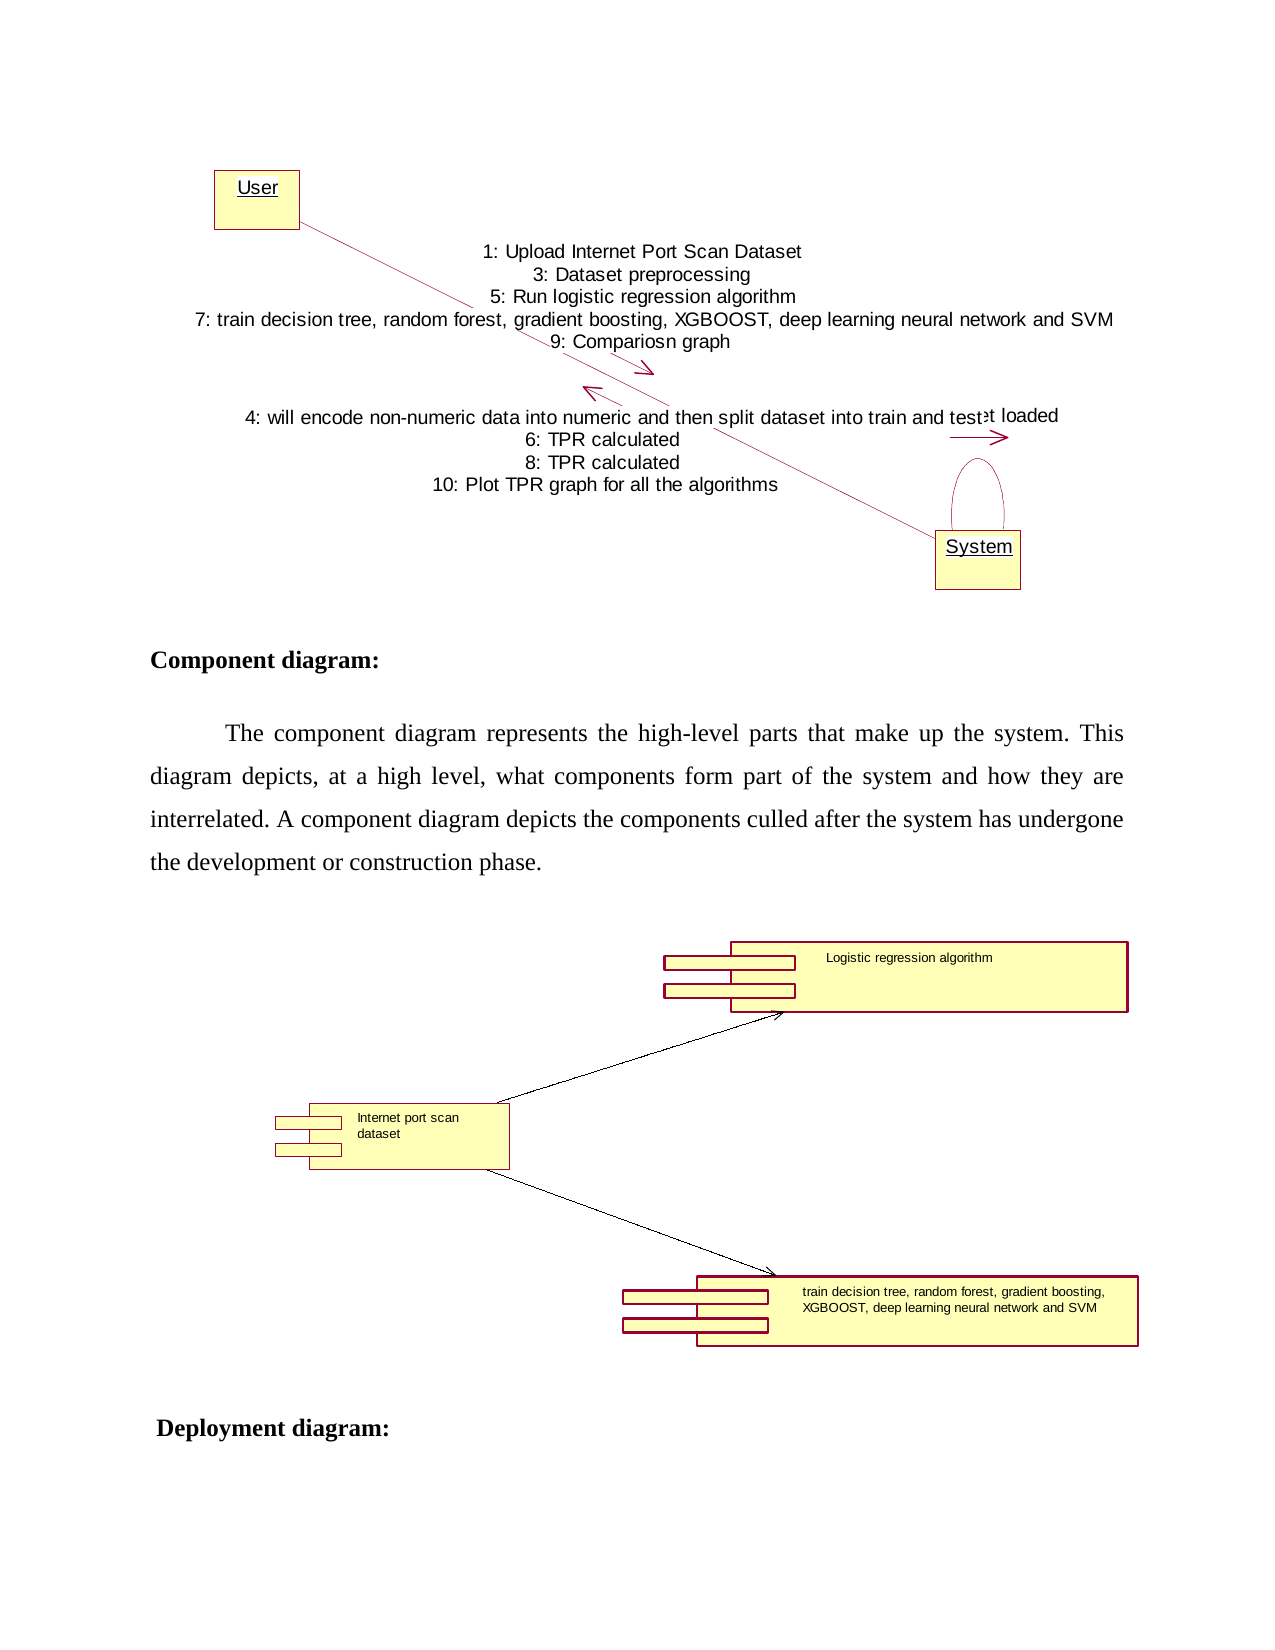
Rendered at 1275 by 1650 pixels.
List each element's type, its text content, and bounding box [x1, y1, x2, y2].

text Deployment diagram: [150, 1413, 1125, 1441]
text Component diagram: [150, 645, 1125, 674]
text The component diagram represents the high-level parts that make up the system. This diagram depicts, at a high level, what components form part of the system and how they are interrelated. A component diagram depicts the components culled after the system has undergone the development or construction phase. [150, 718, 1125, 876]
